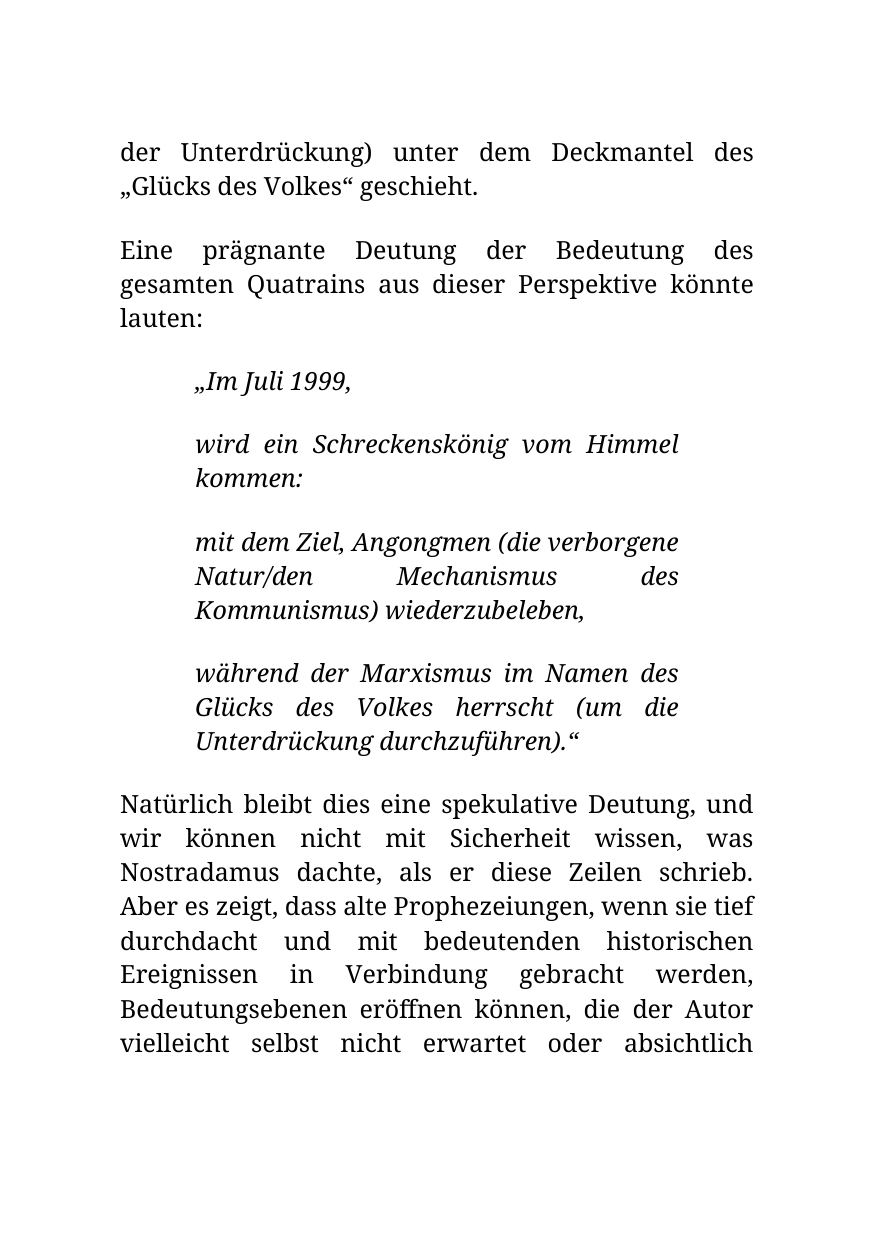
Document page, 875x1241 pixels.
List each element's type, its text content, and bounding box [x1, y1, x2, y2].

text während der Marxismus im Namen des Glücks des Volkes herrscht (um die Unterdrückung durchzuführen).“ [195, 656, 679, 758]
text Eine prägnante Deutung der Bedeutung des gesamten Quatrains aus dieser Perspektive könnte lauten: [120, 232, 754, 334]
text mit dem Ziel, Angongmen (die verborgene Natur/den Mechanismus des Kommunismus) wiederzubeleben, [195, 524, 679, 626]
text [120, 135, 754, 203]
text wird ein Schreckenskönig vom Himmel kommen: [195, 427, 679, 495]
text „Im Juli 1999, [195, 364, 679, 398]
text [120, 787, 754, 1059]
